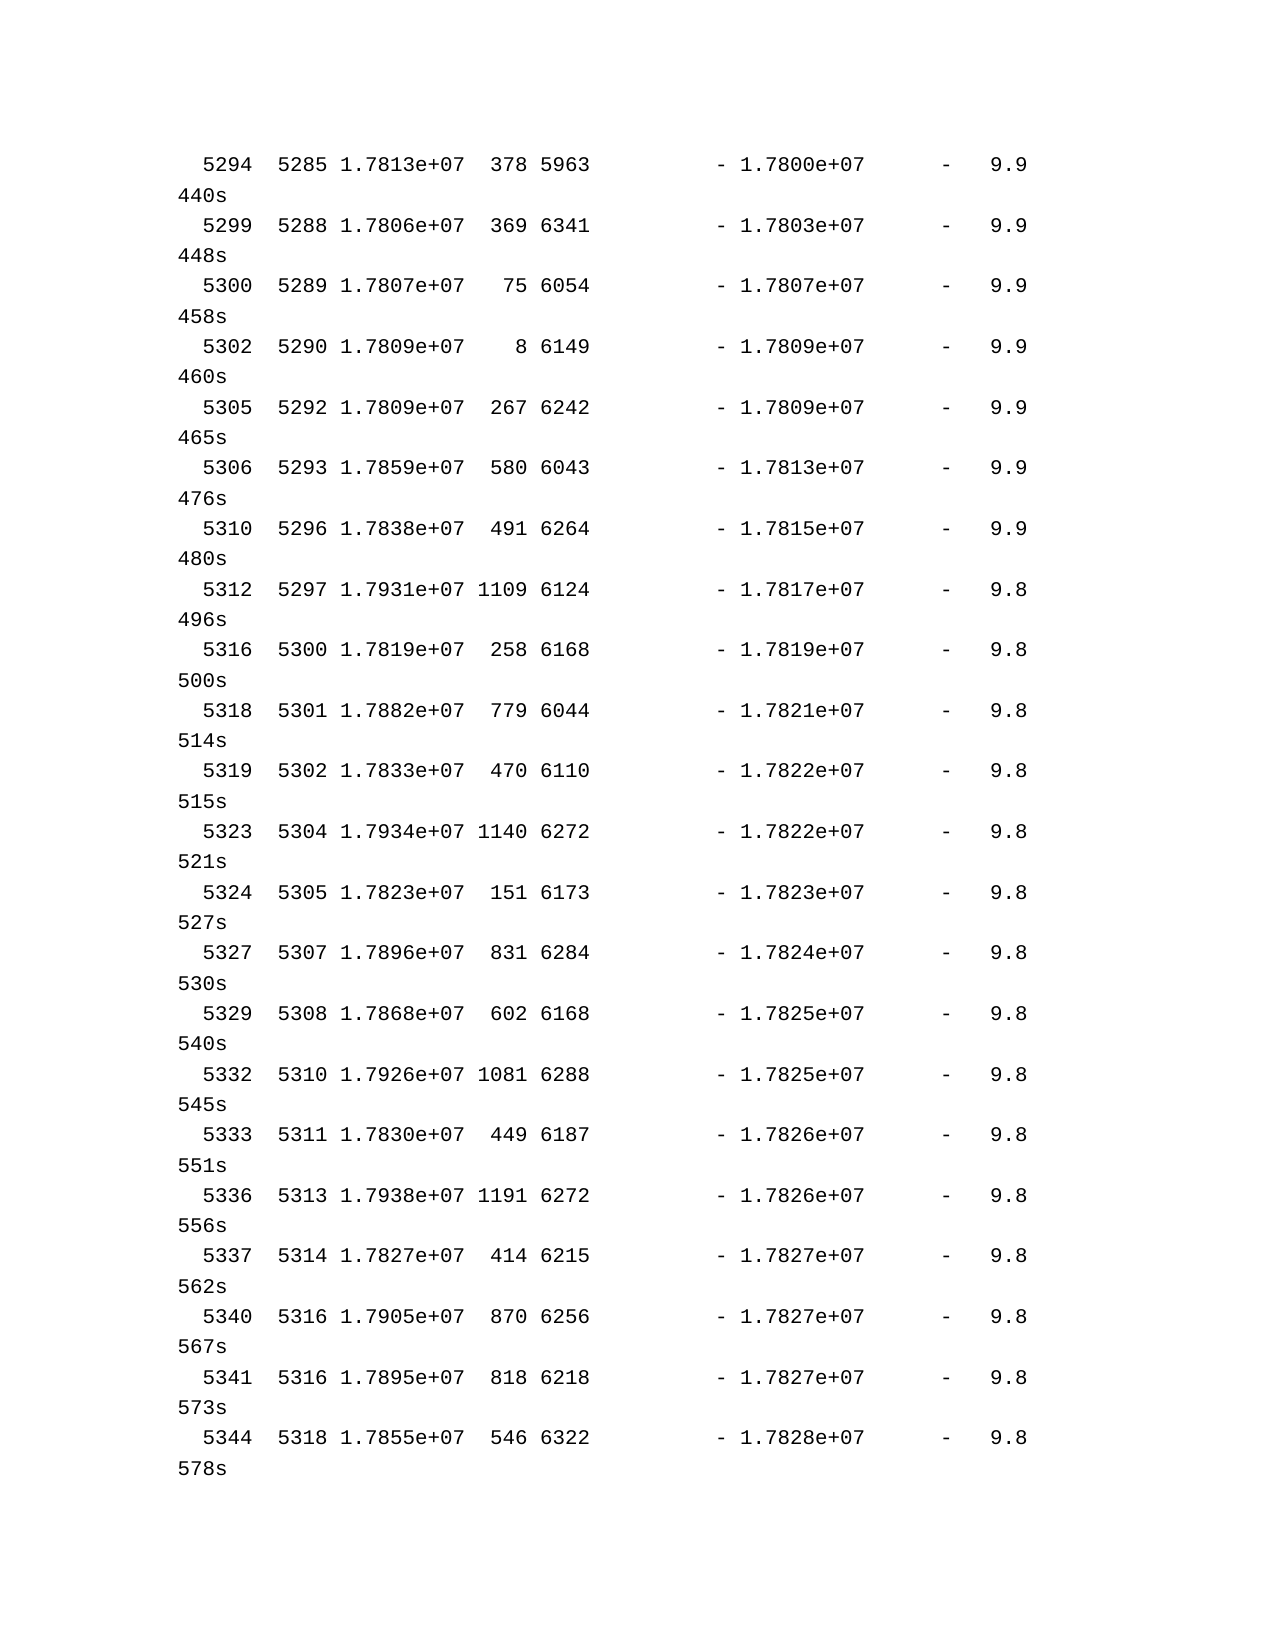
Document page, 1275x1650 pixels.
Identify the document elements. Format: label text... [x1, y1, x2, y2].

text 5333 5311 1.7830e+07 449 6187 - 1.7826e+07 - 9.8 551s [177, 1118, 1098, 1178]
text 5300 5289 1.7807e+07 75 6054 - 1.7807e+07 - 9.9 458s [177, 269, 1098, 329]
text 5299 5288 1.7806e+07 369 6341 - 1.7803e+07 - 9.9 448s [177, 208, 1098, 269]
text 5312 5297 1.7931e+07 1109 6124 - 1.7817e+07 - 9.8 496s [177, 572, 1098, 633]
text 5341 5316 1.7895e+07 818 6218 - 1.7827e+07 - 9.8 573s [177, 1360, 1098, 1421]
text 5319 5302 1.7833e+07 470 6110 - 1.7822e+07 - 9.8 515s [177, 754, 1098, 814]
text 5340 5316 1.7905e+07 870 6256 - 1.7827e+07 - 9.8 567s [177, 1299, 1098, 1360]
text 5310 5296 1.7838e+07 491 6264 - 1.7815e+07 - 9.9 480s [177, 511, 1098, 572]
text 5316 5300 1.7819e+07 258 6168 - 1.7819e+07 - 9.8 500s [177, 633, 1098, 693]
text 5302 5290 1.7809e+07 8 6149 - 1.7809e+07 - 9.9 460s [177, 329, 1098, 390]
text 5337 5314 1.7827e+07 414 6215 - 1.7827e+07 - 9.8 562s [177, 1239, 1098, 1299]
text 5318 5301 1.7882e+07 779 6044 - 1.7821e+07 - 9.8 514s [177, 693, 1098, 754]
text 5329 5308 1.7868e+07 602 6168 - 1.7825e+07 - 9.8 540s [177, 996, 1098, 1057]
text 5294 5285 1.7813e+07 378 5963 - 1.7800e+07 - 9.9 440s [177, 148, 1098, 208]
text 5305 5292 1.7809e+07 267 6242 - 1.7809e+07 - 9.9 465s [177, 390, 1098, 451]
text 5327 5307 1.7896e+07 831 6284 - 1.7824e+07 - 9.8 530s [177, 936, 1098, 996]
text 5324 5305 1.7823e+07 151 6173 - 1.7823e+07 - 9.8 527s [177, 875, 1098, 936]
text 5306 5293 1.7859e+07 580 6043 - 1.7813e+07 - 9.9 476s [177, 451, 1098, 511]
text 5323 5304 1.7934e+07 1140 6272 - 1.7822e+07 - 9.8 521s [177, 814, 1098, 875]
text 5336 5313 1.7938e+07 1191 6272 - 1.7826e+07 - 9.8 556s [177, 1178, 1098, 1239]
text 5332 5310 1.7926e+07 1081 6288 - 1.7825e+07 - 9.8 545s [177, 1057, 1098, 1118]
text 5344 5318 1.7855e+07 546 6322 - 1.7828e+07 - 9.8 578s [177, 1421, 1098, 1481]
